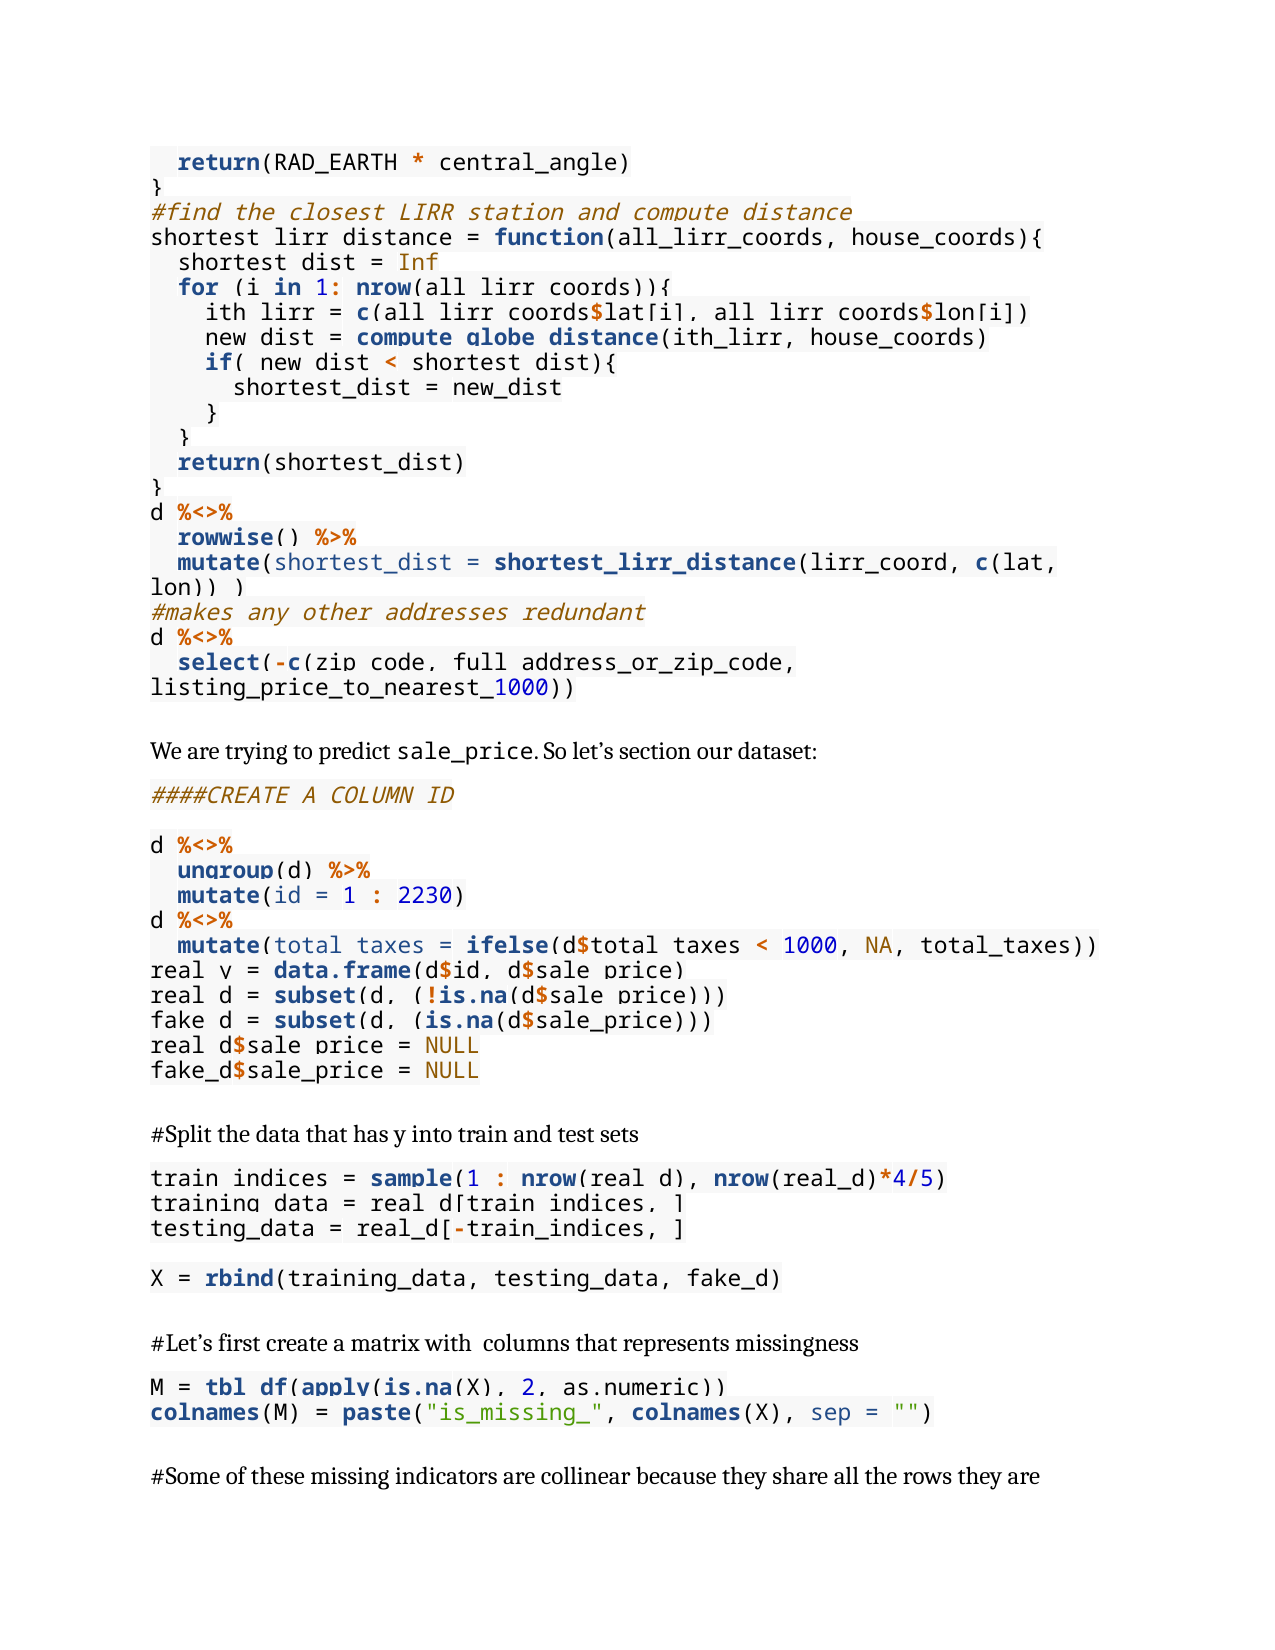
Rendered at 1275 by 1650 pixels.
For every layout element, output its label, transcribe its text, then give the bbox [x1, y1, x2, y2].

text M = tbl_df(apply(is.na(X), 2, as.numeric)) colnames(M) = paste("is_missing_", colnames(X), sep = "") [727, 1375, 1125, 1425]
text train_indices = sample(1 : nrow(real_d), nrow(real_d)*4/5) training_data = real_d[train_indices, ] testing_data = real_d[-train_indices, ] X = rbind(training_data, testing_data, fake_d) [150, 1167, 1125, 1292]
text We are trying to predict sale_price. So let’s section our dataset: [150, 739, 1125, 764]
text #Let’s first create a matrix with columns that represents missingness [150, 1331, 1125, 1356]
text #Some of these missing indicators are collinear because they share all the rows they are missing on. Let’s filter those out: [150, 1464, 1125, 1489]
text ####CREATE A COLUMN ID d %<>% ungroup(d) %>% mutate(id = 1 : 2230) d %<>% mutate(total_taxes = ifelse(d$total_taxes < 1000, NA, total_taxes)) real_y = data.frame(d$id, d$sale_price) real_d = subset(d, (!is.na(d$sale_price))) fake_d = subset(d, (is.na(d$sale_price))) real_d$sale_price = NULL fake_d$sale_price = NULL [150, 783, 1125, 1083]
text #Split the data that has y into train and test sets [150, 1123, 1125, 1148]
